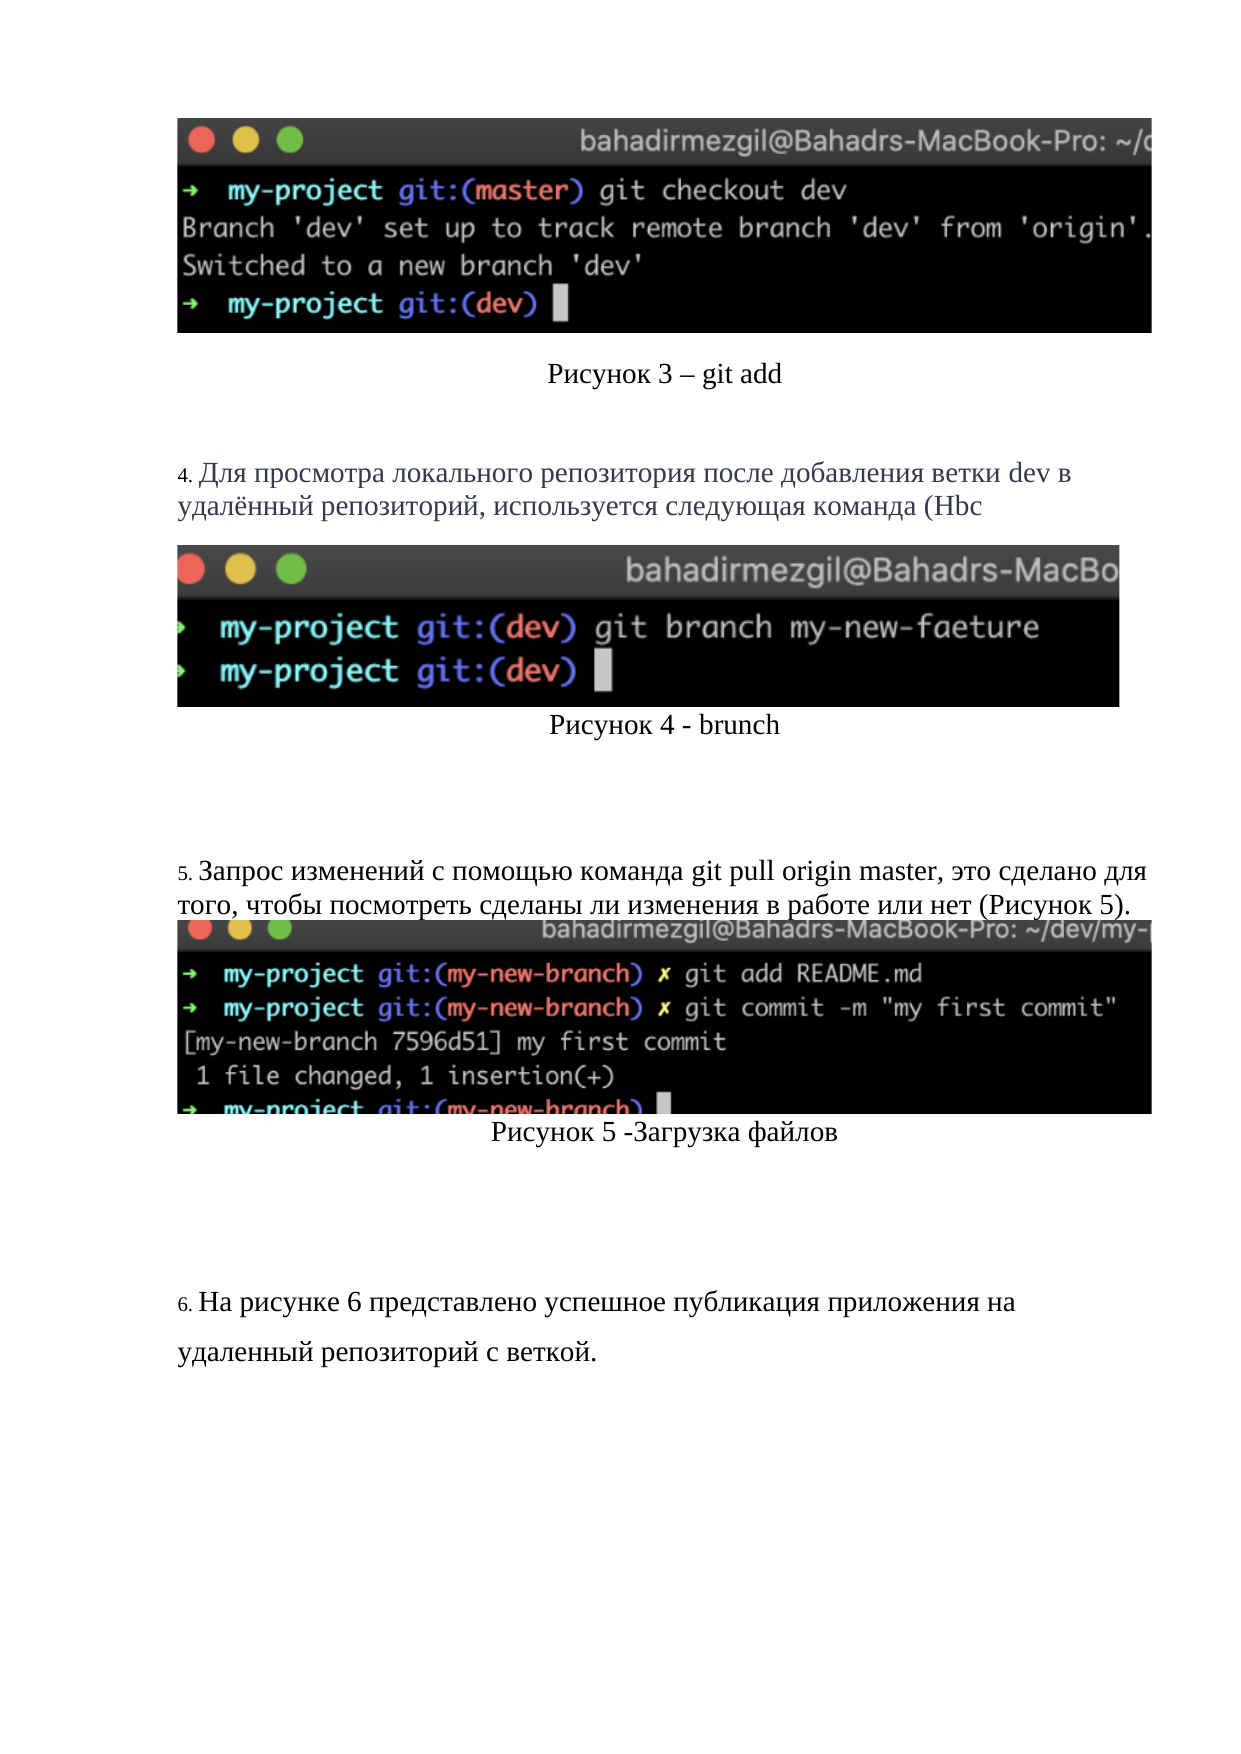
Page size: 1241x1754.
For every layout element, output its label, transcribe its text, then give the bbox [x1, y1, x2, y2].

list 6. На рисунке 6 представлено успешное публикация приложения на удаленный репозиторий с веткой. [177, 1284, 1152, 1368]
list Рисунок 3 – git add [177, 356, 1152, 390]
text 4. Для просмотра локального репозитория после добавления ветки dev в удалённый репозиторий, используется следующая команда (Hbc [982, 455, 1152, 522]
picture [177, 545, 1120, 707]
picture [177, 118, 1152, 333]
list Рисунок 5 -Загрузка файлов [177, 1114, 1152, 1147]
text 5. Запрос изменений с помощью команда git pull origin master, это сделано для того, чтобы посмотреть сделаны ли изменения в работе или нет (Рисунок 5). [177, 853, 1152, 920]
list Рисунок 4 - brunch [177, 707, 1152, 740]
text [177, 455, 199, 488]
picture [177, 920, 1152, 1114]
